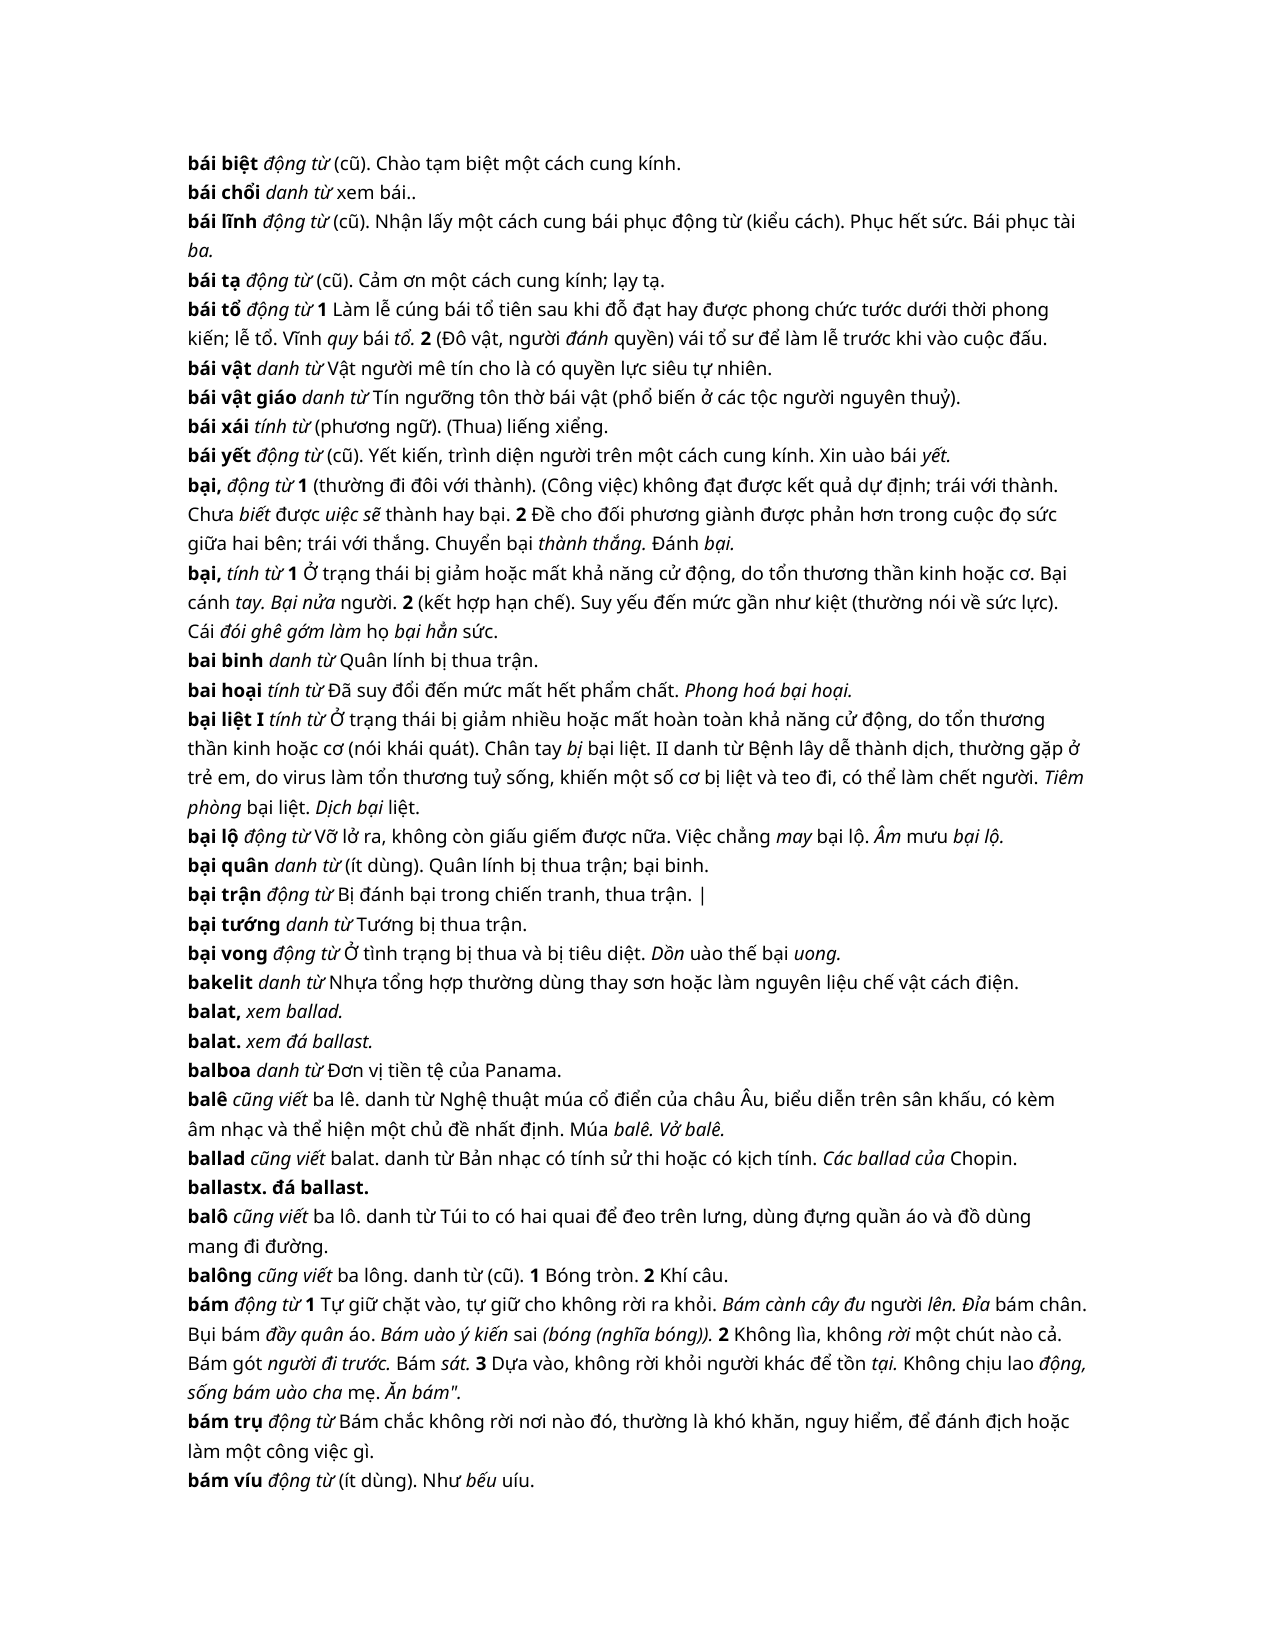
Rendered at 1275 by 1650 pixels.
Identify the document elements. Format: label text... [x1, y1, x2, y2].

text định. Bài tập thể dục buổi sáng. bãi, danh từ (id). Bãi thải; dùng (kng) để chỉ đồ đạc bài tây danh từ (khẩu ngữ). Cỗ bài tulokhơ. cũ, đã thải các loại. Xe bãi. Đồ bãi (đồ cũ). bài tiết động từ 1 Thải ra ngoài cơ thể. Bài tiết. bãi bình động từ (cũ). Thôi không xuất quân mồ hôi. Cơ quan bài tiết 2 (Bộ phận trong. đi đánh. Ra lệnh bãi binh. cơ thể) sản sinh chất dịch; tiết. bãi bỏ đợ, Tuyên bố không còn hiệu lực hoặc bài tính danh từ Bài toán chỉ đòi hỏi thực hiện. giá trị về mặt pháp lí. Bãi bỏ một đạo luật. một số phép tính. bãi cá danh từ Chỗ sông hoặc biển có rất nhiều bài toán danh từ Vấn đề cần giải quyết bằng các cá đến tập trung để sống, kiếm ăn hoặc đẻ. phương pháp khoahọc Bài toánsốnọC. -w=w© bãi chợ động từ Đấu tranh có tổ chức bằng bài trí động từ Bày biện, sắp đặt theo yêu cầu. cách cùng nhau bỏ buổi họp chợ, ngừng trang trí. Bài trí sân khẩu. buôn bán. bài trừ động từ Hoạt động nhằm trừ bỏ, làm bại chức động từ (cũ). Cách chức. cho mất đi, Bài trừ hú tục. Bài trừócmôtÍP bai cộng động từ Đấu tranh có tổ chức bằng bài vị danh từ Thẻ bằng giấy hoặc bằng gỖ cách cùng nhau nghỉ việc trong các xí mỏng có ghi tên tuổi, chức vụ người chết nghiệp, công sở. Bãi công đòi tăng lương. để thờ. Làn sóng bãi công. Bãi công chính trị. bài vở danh từ 1 Bài giảng, bài học hoặc bài làm pi khoá động từ Đấu tranh có tổ chức bằng (nói khái quát). Chuẩn bị bài vở lôn lớp. Làm cách cùng nhau nghỉ học. c xong bài vở. 2 Bài viết nói chung (thường để. man đo Cách chức một đại biểu dân đăng báo). Gửi bài bở vỗ toà soạn. cử nào đó trước khi hết nhiệm kì, theo bài xích động từ Bài trừ kịch liệt. . quyết định của đa số cử tri hoặc của cơ bài xuất động từ (ít dùng). Bài tiết ra ngoài cơ thể. quan dân cử. Quyền bãi miễn của cử trí. thanh. La bải hải. biểu dân cử trước khi hết nhiệm kì theo bải hoải tính từ Mệt mỏi đến mức có cảm giác. quyết nghị của cơ quan dân cử. 2 Bãi bỏ như các bộ phận của cơ thể rã rời ra. Bái chức vụ nào đó (thường là quan trọng) hoải chân tay. Người bải hoải. trong bộ máy nhà nước. Quốc hội ra quyết bãi, danh từ 1 Khoảng đất bồi ven sông, ven định bãi nhiệm thủ tướng. Tổng thống bị biển hoặc nổi lên ở giữa dòng nước lớn... bãi nhiệm vì tham nhũng. Bãi phù sa. Bãi biển. Ở đất bãi. Bãi dâu bái tập danh từ Bãi dùng để tập luyện và thao diễn. (bãi trồng dâu). 2 Khoảng đất rộng rãi Và u~. tuải q Bãi chứa đá thải, khoáng sản tường(nơiquânhaibênđánhnhau. bãi thị động từ (cũ). Bãi chợ. . c bãi, danh từ Đống chất bẩn nhỏ,thường lỏng bãi thực động từ Đấu tranh có tổ chức bằng hoặc sốn sệt, do cơ thể thải ra. Bãiphân... Cách cùng nhau nhịn ăn. . Bãi cốt trầu. I bãi triều động từ Tan buổi châu trong triều bãi, động từ 1 (kết hợp hạn chế). Xong, hết đình; bãi châu. một buổi làm việc gì; tan. Bãi châu. Trống. bái, danh từ cũng nói bái chối. (phương ngữ). Ké hoa vàng. bái, động từ (Id.). Lạy hoặc vái. bái biệt động từ (cũ). Chào tạm biệt một cách cung kính. bái chổi danh từ xem bái.. bái lĩnh động từ (cũ). Nhận lấy một cách cung bái phục động từ (kiểu cách). Phục hết sức. Bái phục tài ba. bái tạ động từ (cũ). Cảm ơn một cách cung kính; lạy tạ. bái tổ động từ 1 Làm lễ cúng bái tổ tiên sau khi đỗ đạt hay được phong chức tước dưới thời phong kiến; lễ tổ. Vĩnh quy bái tổ. 2 (Đô vật, người đánh quyền) vái tổ sư để làm lễ trước khi vào cuộc đấu. bái vật danh từ Vật người mê tín cho là có quyền lực siêu tự nhiên. bái vật giáo danh từ Tín ngưỡng tôn thờ bái vật (phổ biến ở các tộc người nguyên thuỷ). bái xái tính từ (phương ngữ). (Thua) liếng xiểng. bái yết động từ (cũ). Yết kiến, trình diện người trên một cách cung kính. Xin uào bái yết. bại, động từ 1 (thường đi đôi với thành). (Công việc) không đạt được kết quả dự định; trái với thành. Chưa biết được uiệc sẽ thành hay bại. 2 Đề cho đối phương giành được phản hơn trong cuộc đọ sức giữa hai bên; trái với thắng. Chuyển bại thành thắng. Đánh bại. bại, tính từ 1 Ở trạng thái bị giảm hoặc mất khả năng cử động, do tổn thương thần kinh hoặc cơ. Bại cánh tay. Bại nửa người. 2 (kết hợp hạn chế). Suy yếu đến mức gần như kiệt (thường nói về sức lực). Cái đói ghê gớm làm họ bại hẳn sức. bai binh danh từ Quân lính bị thua trận. bai hoại tính từ Đã suy đổi đến mức mất hết phẩm chất. Phong hoá bại hoại. bại liệt I tính từ Ở trạng thái bị giảm nhiều hoặc mất hoàn toàn khả năng cử động, do tổn thương thần kinh hoặc cơ (nói khái quát). Chân tay bị bại liệt. II danh từ Bệnh lây dễ thành dịch, thường gặp ở trẻ em, do virus làm tổn thương tuỷ sống, khiến một số cơ bị liệt và teo đi, có thể làm chết người. Tiêm phòng bại liệt. Dịch bại liệt. bại lộ động từ Vỡ lở ra, không còn giấu giếm được nữa. Việc chẳng may bại lộ. Âm mưu bại lộ. bại quân danh từ (ít dùng). Quân lính bị thua trận; bại binh. bại trận động từ Bị đánh bại trong chiến tranh, thua trận. | bại tướng danh từ Tướng bị thua trận. bại vong động từ Ở tình trạng bị thua và bị tiêu diệt. Dồn uào thế bại uong. bakelit danh từ Nhựa tổng hợp thường dùng thay sơn hoặc làm nguyên liệu chế vật cách điện. balat, xem ballad. balat. xem đá ballast. balboa danh từ Đơn vị tiền tệ của Panama. balê cũng viết ba lê. danh từ Nghệ thuật múa cổ điển của châu Âu, biểu diễn trên sân khấu, có kèm âm nhạc và thể hiện một chủ đề nhất định. Múa balê. Vở balê. ballad cũng viết balat. danh từ Bản nhạc có tính sử thi hoặc có kịch tính. Các ballad của Chopin. ballastx. đá ballast. balô cũng viết ba lô. danh từ Túi to có hai quai để đeo trên lưng, dùng đựng quần áo và đồ dùng mang đi đường. balông cũng viết ba lông. danh từ (cũ). 1 Bóng tròn. 2 Khí câu. bám động từ 1 Tự giữ chặt vào, tự giữ cho không rời ra khỏi. Bám cành cây đu người lên. Đỉa bám chân. Bụi bám đầy quân áo. Bám uào ý kiến sai (bóng (nghĩa bóng)). 2 Không lìa, không rời một chút nào cả. Bám gót người đi trước. Bám sát. 3 Dựa vào, không rời khỏi người khác để tồn tại. Không chịu lao động, sống bám uào cha mẹ. Ăn bám". bám trụ động từ Bám chắc không rời nơi nào đó, thường là khó khăn, nguy hiểm, để đánh địch hoặc làm một công việc gì. bám víu động từ (ít dùng). Như bếu uíu. [187, 150, 1087, 1493]
